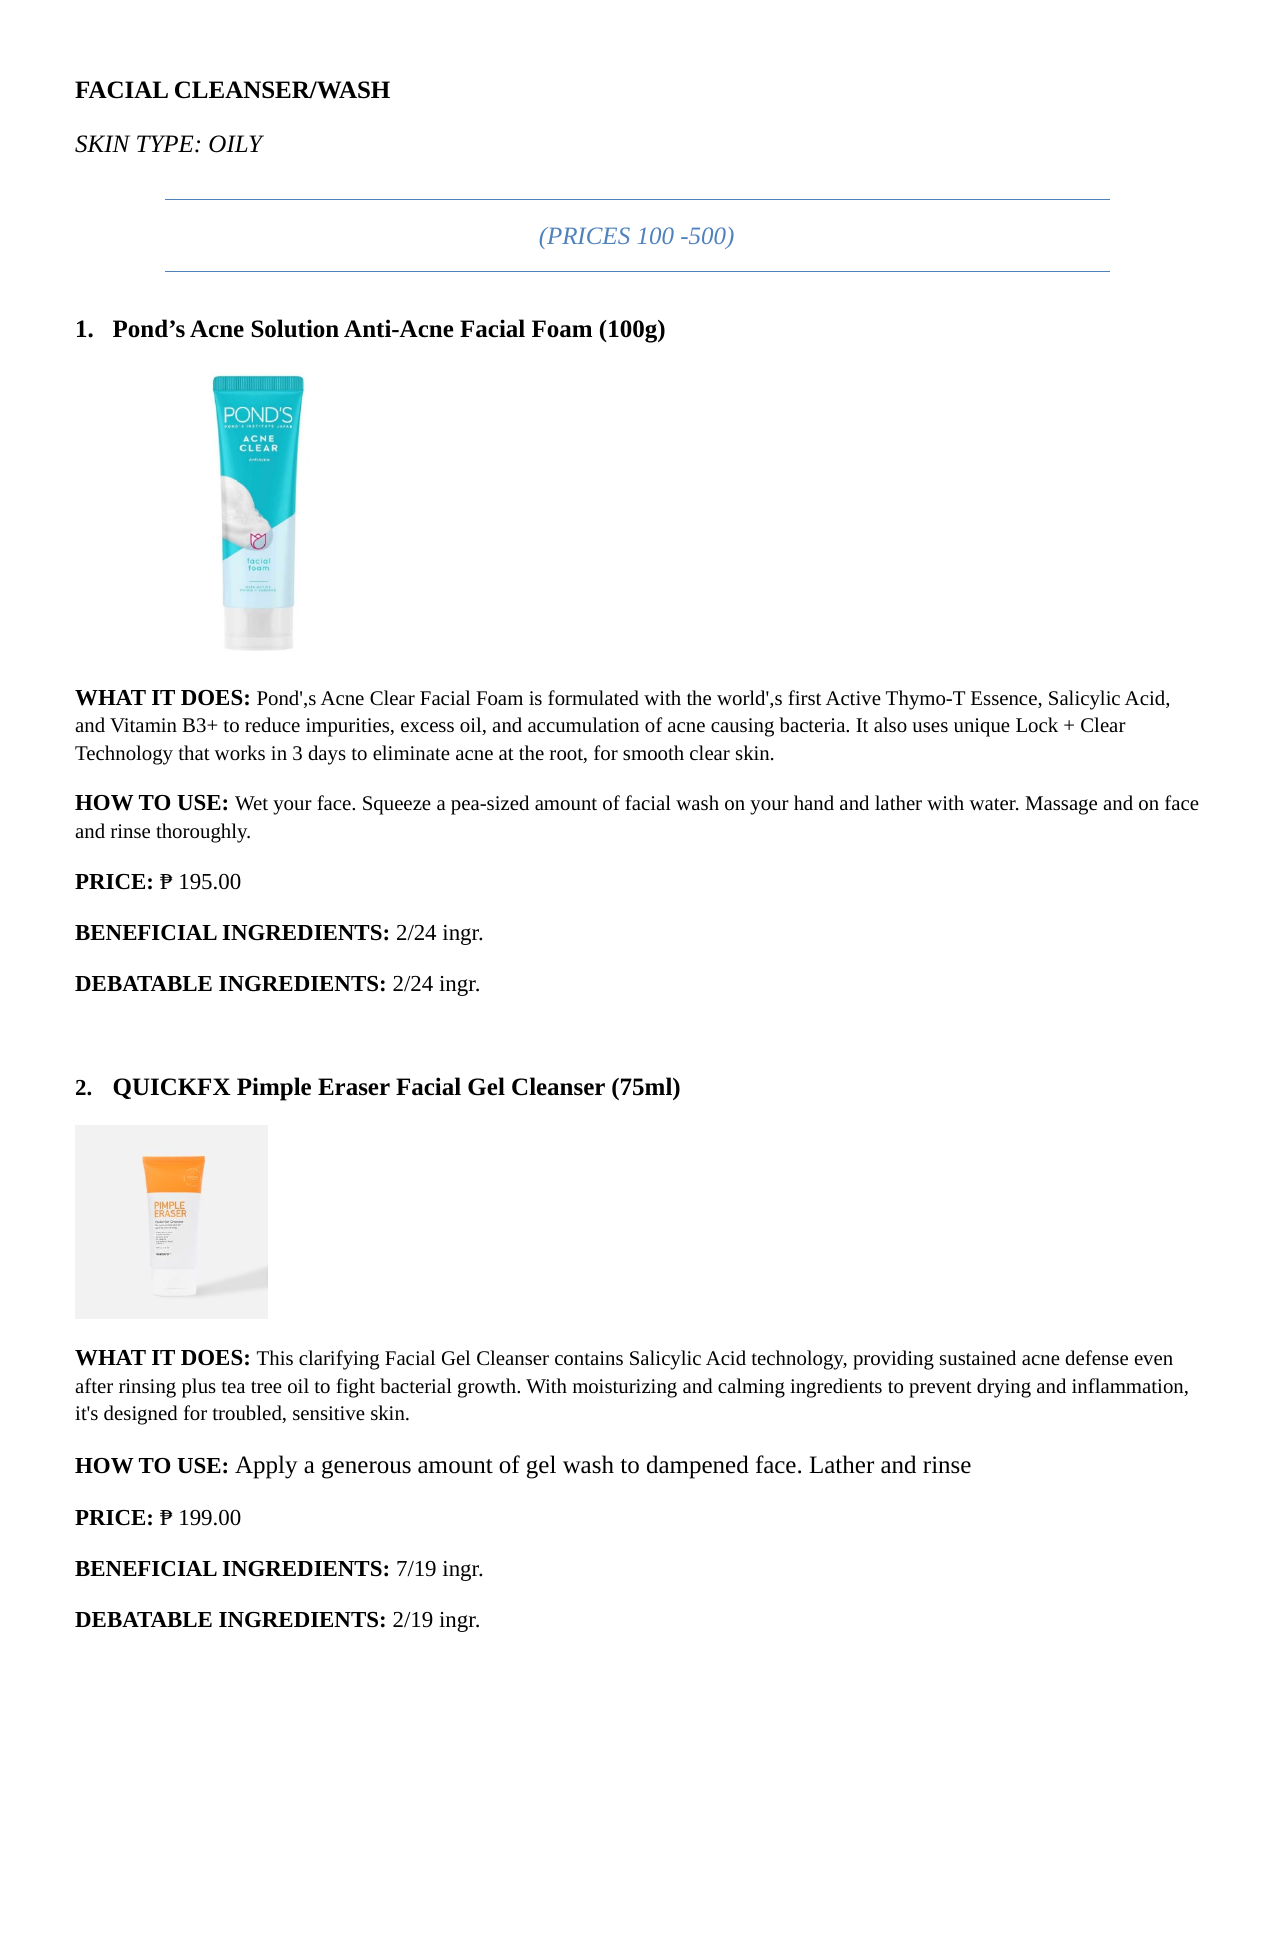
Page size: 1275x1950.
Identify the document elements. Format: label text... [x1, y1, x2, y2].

text HOW TO USE: Wet your face. Squeeze a pea-sized amount of facial wash on your hand and lather with water. Massage and on face and rinse thoroughly. [75, 789, 1200, 843]
text HOW TO USE: Apply a generous amount of gel wash to dampened face. Lather and rinse [75, 1450, 1200, 1478]
list QUICKFX Pimple Eraser Facial Gel Cleanser (75ml) [75, 1072, 1200, 1101]
text DEBATABLE INGREDIENTS: 2/24 ingr. [75, 970, 1200, 996]
text PRICE: ₱ 199.00 [75, 1504, 1200, 1530]
list Pond’s Acne Solution Anti-Acne Facial Foam (100g) [75, 314, 1200, 342]
text DEBATABLE INGREDIENTS: 2/19 ingr. [75, 1606, 1200, 1632]
text PRICE: ₱ 195.00 [75, 868, 1200, 894]
text (PRICES 100 -500) [165, 200, 1110, 271]
picture [75, 1125, 268, 1319]
text FACIAL CLEANSER/WASH [75, 75, 1200, 104]
text BENEFICIAL INGREDIENTS: 7/19 ingr. [75, 1555, 1200, 1581]
text SKIN TYPE: OILY [75, 129, 1200, 158]
text WHAT IT DOES: This clarifying Facial Gel Cleanser contains Salicylic Acid technology, providing sustained acne defense even after rinsing plus tea tree oil to fight bacterial growth. With moisturizing and calming ingredients to prevent drying and inflammation, it's designed for troubled, sensitive skin. [75, 1344, 1200, 1425]
text BENEFICIAL INGREDIENTS: 2/24 ingr. [75, 919, 1200, 945]
picture [112, 367, 404, 659]
text WHAT IT DOES: Pond',s Acne Clear Facial Foam is formulated with the world',s first Active Thymo-T Essence, Salicylic Acid, and Vitamin B3+ to reduce impurities, excess oil, and accumulation of acne causing bacteria. It also uses unique Lock + Clear Technology that works in 3 days to eliminate acne at the root, for smooth clear skin. [75, 683, 1200, 765]
